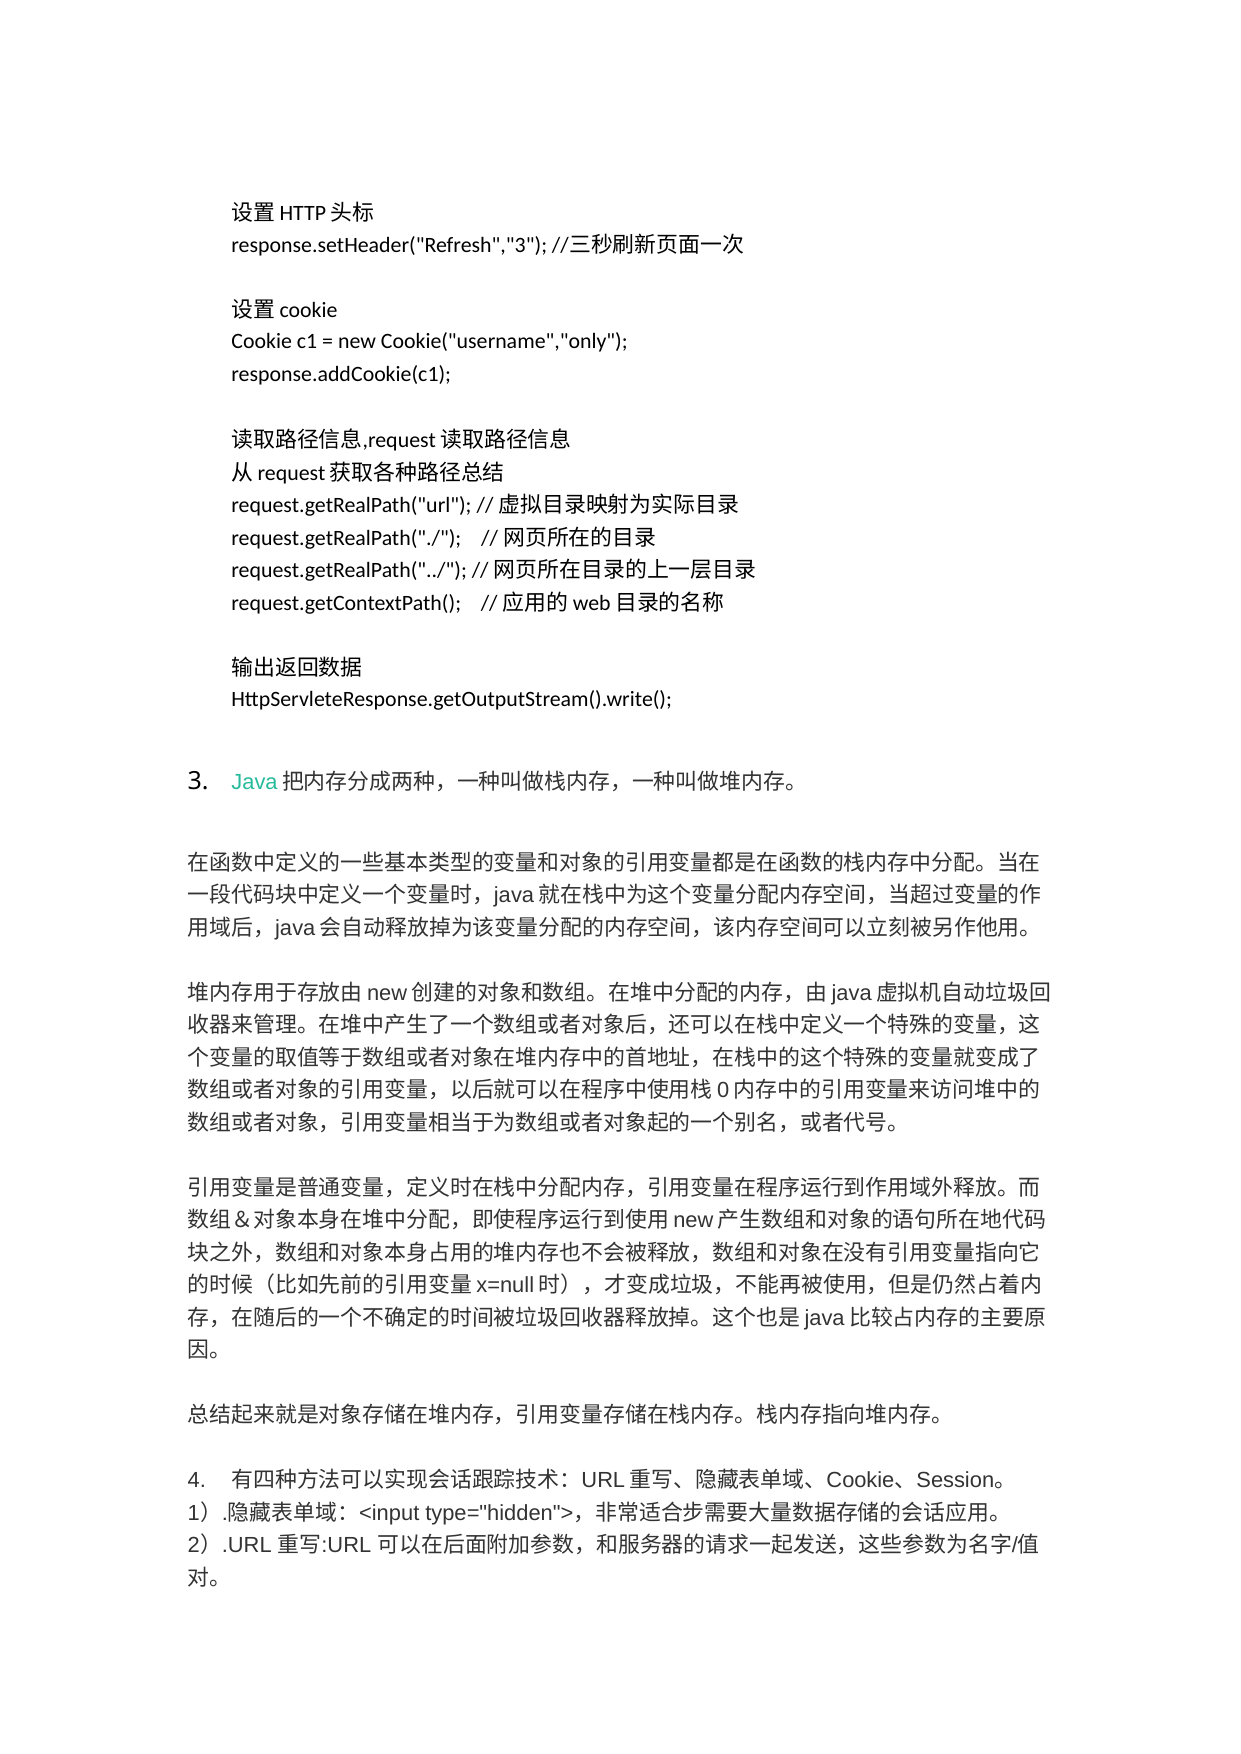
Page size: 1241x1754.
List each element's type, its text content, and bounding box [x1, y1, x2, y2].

text response.addCookie(c1); [187, 357, 1053, 389]
text Cookie c1 = new Cookie("username","only"); [187, 324, 1053, 357]
text 3. Java把内存分成两种，一种叫做栈内存，一种叫做堆内存。 [187, 747, 1053, 812]
text 堆内存用于存放由new创建的对象和数组。在堆中分配的内存，由java虚拟机自动垃圾回收器来管理。在堆中产生了一个数组或者对象后，还可以在栈中定义一个特殊的变量，这个变量的取值等于数组或者对象在堆内存中的首地址，在栈中的这个特殊的变量就变成了数组或者对象的引用变量，以后就可以在程序中使用栈0内存中的引用变量来访问堆中的数组或者对象，引用变量相当于为数组或者对象起的一个别名，或者代号。 [187, 974, 1053, 1137]
text 设置cookie [187, 292, 1053, 324]
text response.setHeader("Refresh","3"); //三秒刷新页面一次 [187, 227, 1053, 259]
text request.getRealPath("../"); // 网页所在目录的上一层目录 [187, 552, 1053, 584]
text 设置HTTP头标 [187, 194, 1053, 227]
text 输出返回数据 [187, 649, 1053, 682]
text 在函数中定义的一些基本类型的变量和对象的引用变量都是在函数的栈内存中分配。当在一段代码块中定义一个变量时，java就在栈中为这个变量分配内存空间，当超过变量的作用域后，java会自动释放掉为该变量分配的内存空间，该内存空间可以立刻被另作他用。 [187, 844, 1053, 942]
text 总结起来就是对象存储在堆内存，引用变量存储在栈内存。栈内存指向堆内存。 [187, 1397, 1053, 1429]
text request.getRealPath("url"); // 虚拟目录映射为实际目录 [187, 487, 1053, 519]
text 读取路径信息,request读取路径信息 [187, 422, 1053, 454]
text request.getContextPath(); // 应用的web目录的名称 [187, 584, 1053, 617]
text 引用变量是普通变量，定义时在栈中分配内存，引用变量在程序运行到作用域外释放。而数组＆对象本身在堆中分配，即使程序运行到使用new产生数组和对象的语句所在地代码块之外，数组和对象本身占用的堆内存也不会被释放，数组和对象在没有引用变量指向它的时候（比如先前的引用变量x=null时），才变成垃圾，不能再被使用，但是仍然占着内存，在随后的一个不确定的时间被垃圾回收器释放掉。这个也是java比较占内存的主要原因。 [187, 1169, 1053, 1364]
text request.getRealPath("./"); // 网页所在的目录 [187, 519, 1053, 552]
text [187, 1462, 1053, 1592]
text HttpServleteResponse.getOutputStream().write(); [187, 682, 1053, 714]
text 从request获取各种路径总结 [187, 454, 1053, 487]
